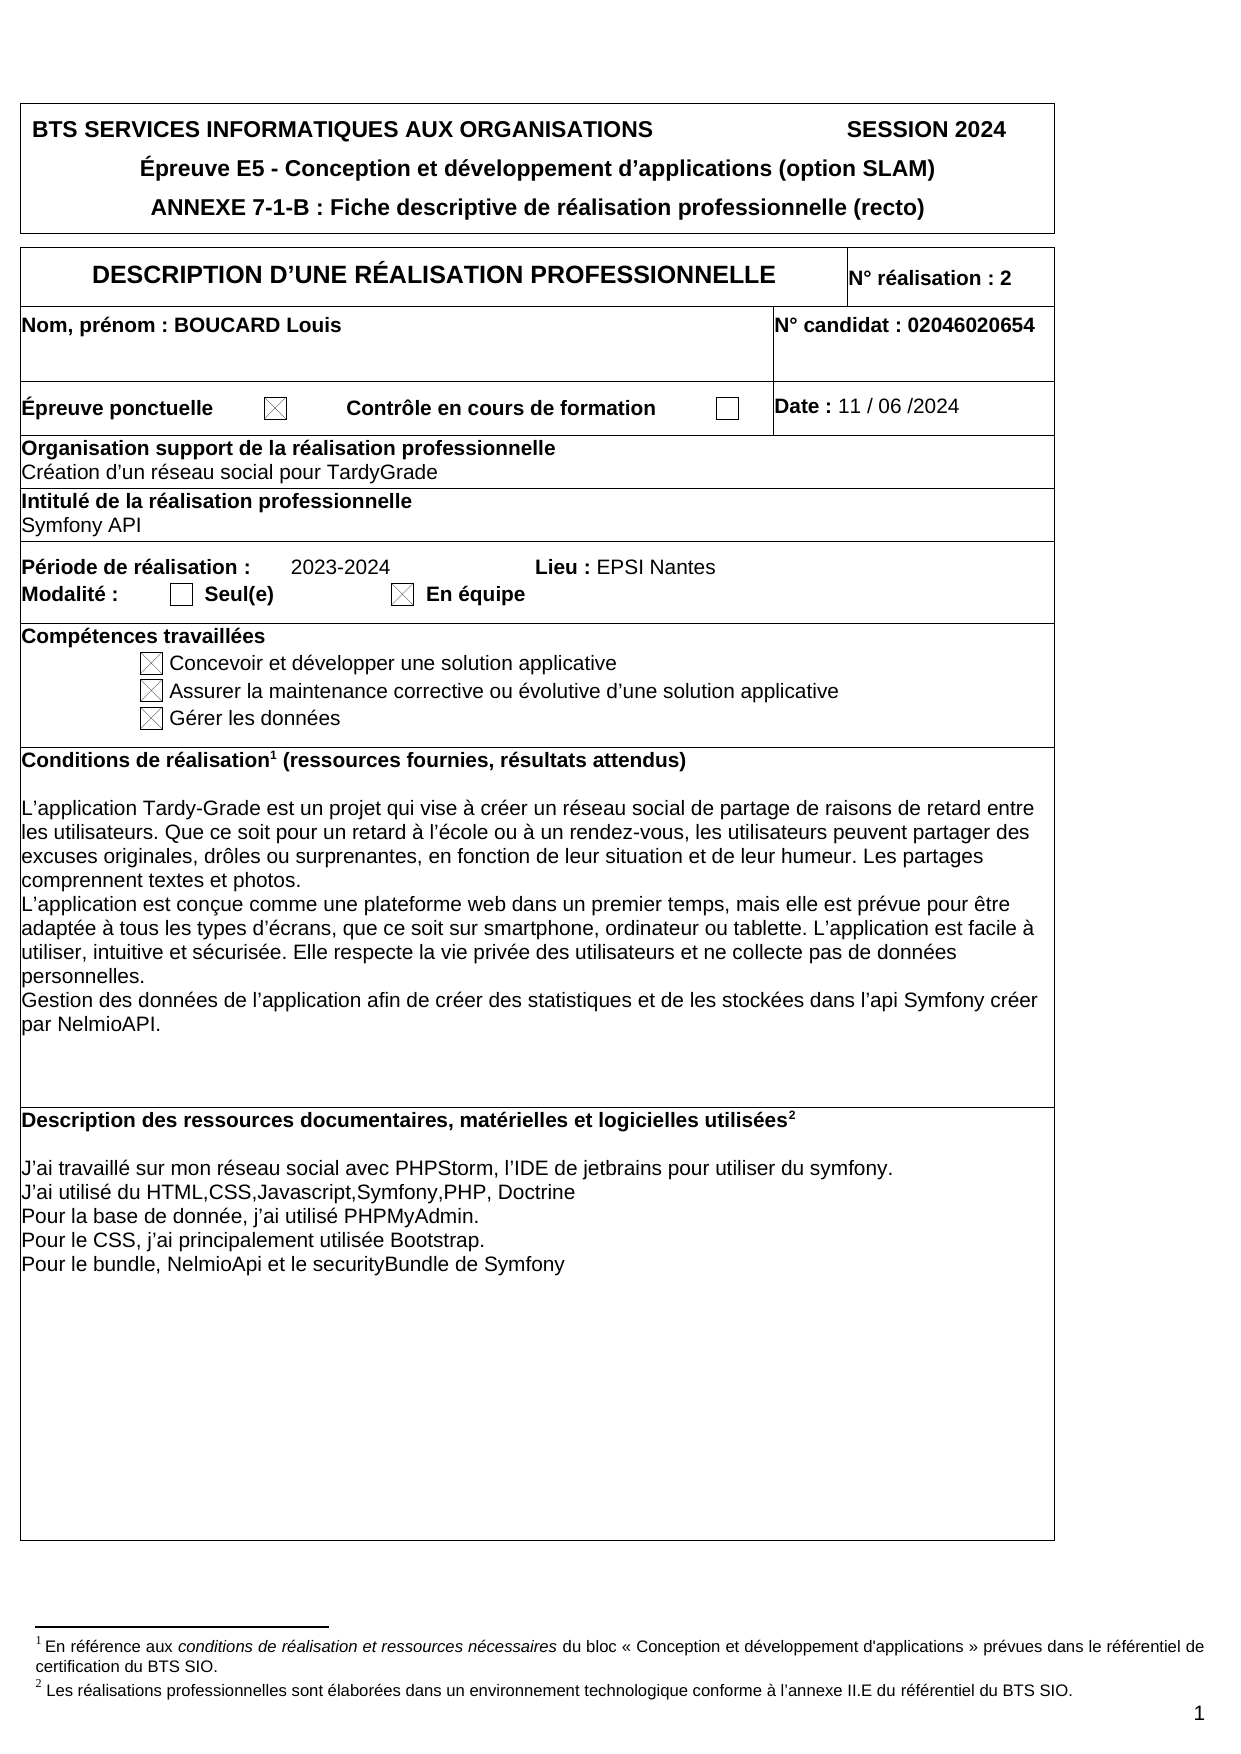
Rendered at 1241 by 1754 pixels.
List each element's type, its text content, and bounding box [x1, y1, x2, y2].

table_cell Description des ressources documentaires, matérielles et logicielles utilisées J’ai travaillé sur mon réseau social avec PHPStorm, l’IDE de jetbrains pour utiliser du symfony. J’ai utilisé du HTML,CSS,Javascript,Symfony,PHP, Doctrine Pour la base de donnée, j’ai utilisé PHPMyAdmin. Pour le CSS, j’ai principalement utilisée Bootstrap. Pour le bundle, NelmioApi et le securityBundle de Symfony [21, 1108, 1054, 1539]
table_cell Nom, prénom : BOUCARD Louis [21, 307, 773, 381]
table_cell Conditions de réalisation (ressources fournies, résultats attendus) L’application Tardy-Grade est un projet qui vise à créer un réseau social de partage de raisons de retard entre les utilisateurs. Que ce soit pour un retard à l’école ou à un rendez-vous, les utilisateurs peuvent partager des excuses originales, drôles ou surprenantes, en fonction de leur situation et de leur humeur. Les partages comprennent textes et photos. L’application est conçue comme une plateforme web dans un premier temps, mais elle est prévue pour être adaptée à tous les types d’écrans, que ce soit sur smartphone, ordinateur ou tablette. L’application est facile à utiliser, intuitive et sécurisée. Elle respecte la vie privée des utilisateurs et ne collecte pas de données personnelles. Gestion des données de l’application afin de créer des statistiques et de les stockées dans l’api Symfony créer par NelmioAPI. [21, 748, 1054, 1107]
table_cell Organisation support de la réalisation professionnelle Création d’un réseau social pour TardyGrade [21, 436, 1054, 488]
table_cell N° candidat : 02046020654‬ [774, 307, 1054, 381]
table_cell Intitulé de la réalisation professionnelle Symfony API [21, 489, 1054, 541]
table_header BTS Services informatiques aux organisations SESSION 2024 Épreuve E5 - Conception et développement d’applications (option SLAM) ANNEXE 7-1-B : Fiche descriptive de réalisation professionnelle (recto) [21, 104, 1054, 232]
table_cell Contrôle en cours de formation [345, 382, 773, 435]
table_cell Date : 11 / 06 /2024 [774, 382, 1054, 435]
table_cell Compétences travaillées Concevoir et développer une solution applicative Assurer la maintenance corrective ou évolutive d’une solution applicative Gérer les données [21, 624, 1054, 747]
table_cell Épreuve ponctuelle [21, 382, 345, 435]
table_header N° réalisation : 2 [848, 248, 1054, 306]
table_header DESCRIPTION D’UNE RÉALISATION PROFESSIONNELLE [21, 248, 847, 306]
table_cell Période de réalisation : 2023-2024 Lieu : EPSI Nantes Modalité : Seul(e) En équipe [21, 542, 1054, 622]
